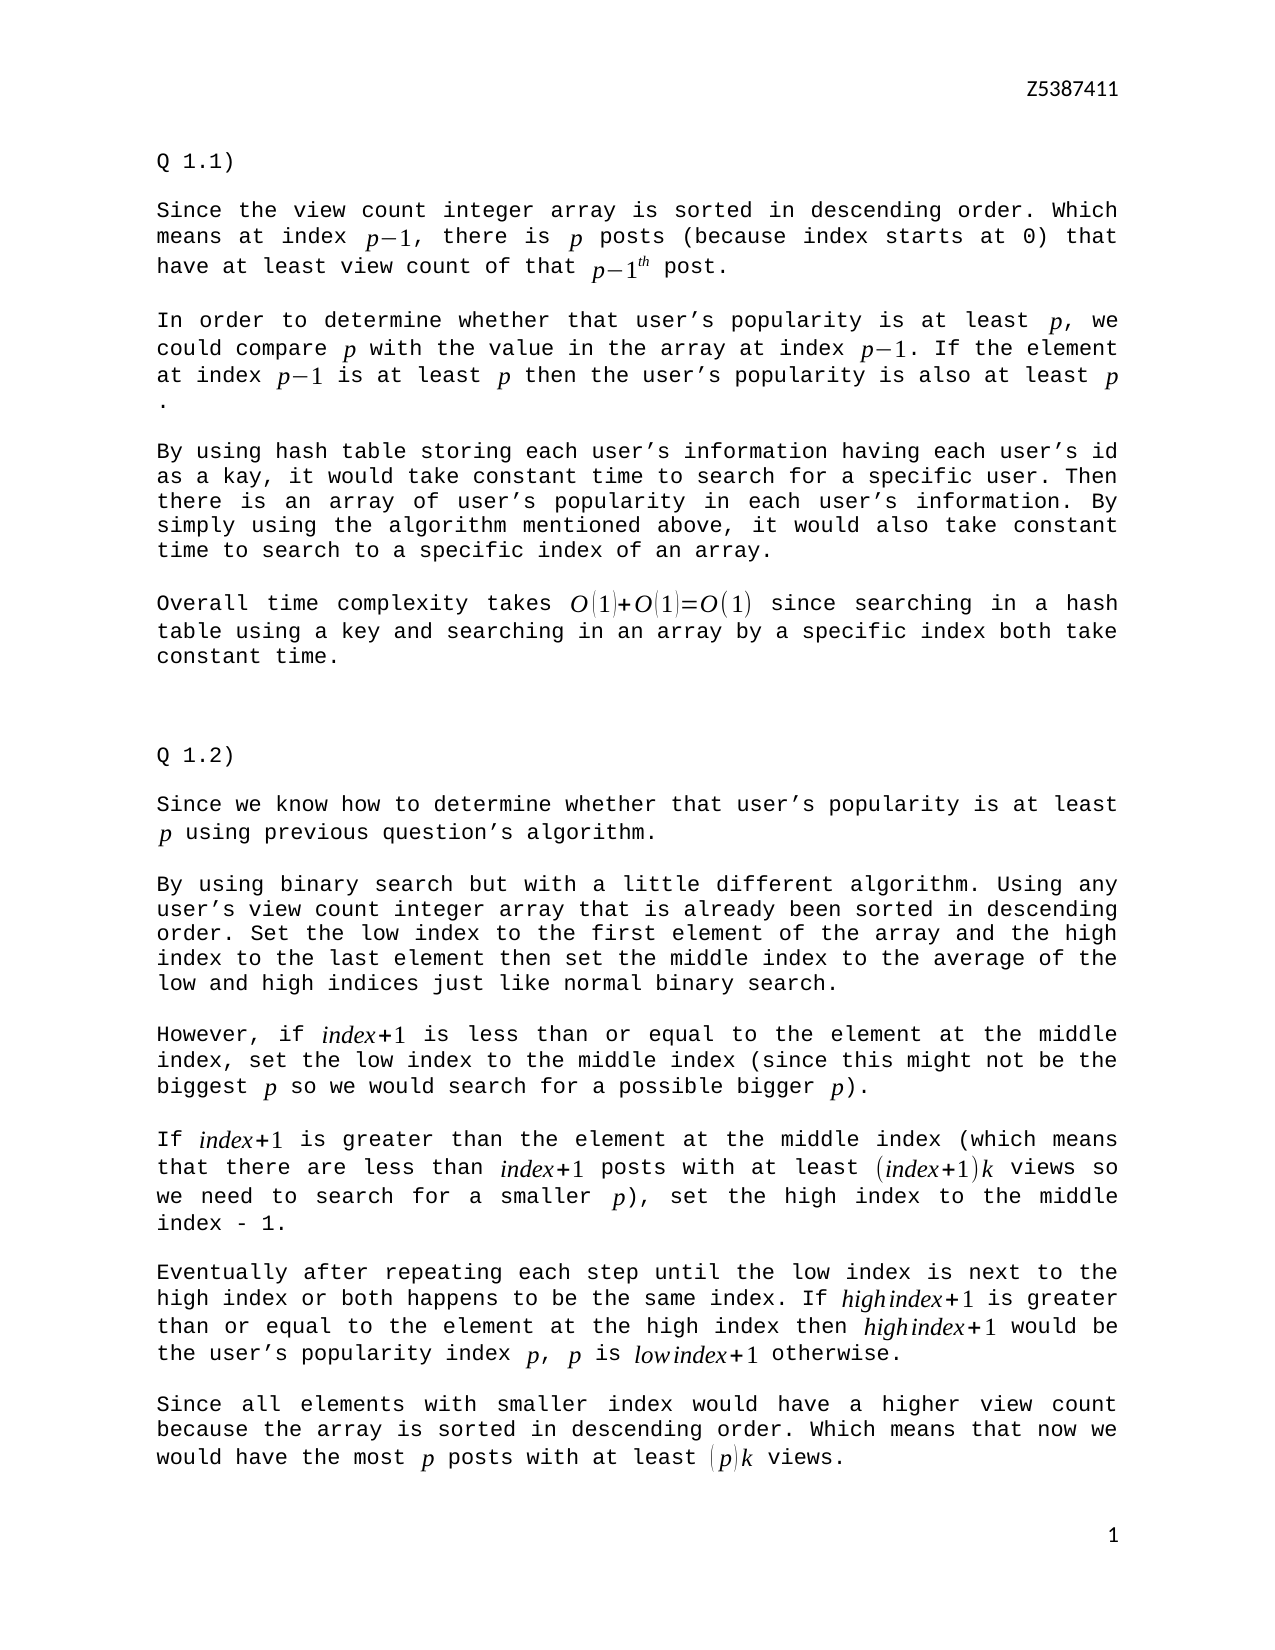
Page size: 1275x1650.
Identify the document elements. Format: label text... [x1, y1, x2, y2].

text Q 1.2) [156, 744, 1118, 769]
text Since all elements with smaller index would have a higher view count because the array is sorted in descending order. Which means that now we would have the most posts with at least views. [156, 1394, 1118, 1474]
text In order to determine whether that user’s popularity is at least , we could compare with the value in the array at index . If the element at index is at least then the user’s popularity is also at least . [156, 308, 1118, 416]
text If is greater than the element at the middle index (which means that there are less than posts with at least views so we need to search for a smaller ), set the high index to the middle index - 1. [156, 1126, 1118, 1236]
text By using hash table storing each user’s information having each user’s id as a kay, it would take constant time to search for a specific user. Then there is an array of user’s popularity in each user’s information. By simply using the algorithm mentioned above, it would also take constant time to search to a specific index of an array. [156, 440, 1118, 564]
text Eventually after repeating each step until the low index is next to the high index or both happens to be the same index. If is greater than or equal to the element at the high index then would be the user’s popularity index , is otherwise. [156, 1261, 1118, 1369]
text Q 1.1) [156, 150, 1118, 175]
text Since we know how to determine whether that user’s popularity is at least using previous question’s algorithm. [156, 793, 1118, 848]
text However, if is less than or equal to the element at the middle index, set the low index to the middle index (since this might not be the biggest so we would search for a possible bigger ). [156, 1022, 1118, 1102]
text Since the view count integer array is sorted in descending order. Which means at index , there is posts (because index starts at 0) that have at least view count of that post. [156, 199, 1118, 283]
text Overall time complexity takes since searching in a hash table using a key and searching in an array by a specific index both take constant time. [156, 589, 1118, 669]
text By using binary search but with a little different algorithm. Using any user’s view count integer array that is already been sorted in descending order. Set the low index to the first element of the array and the high index to the last element then set the middle index to the average of the low and high indices just like normal binary search. [156, 873, 1118, 997]
